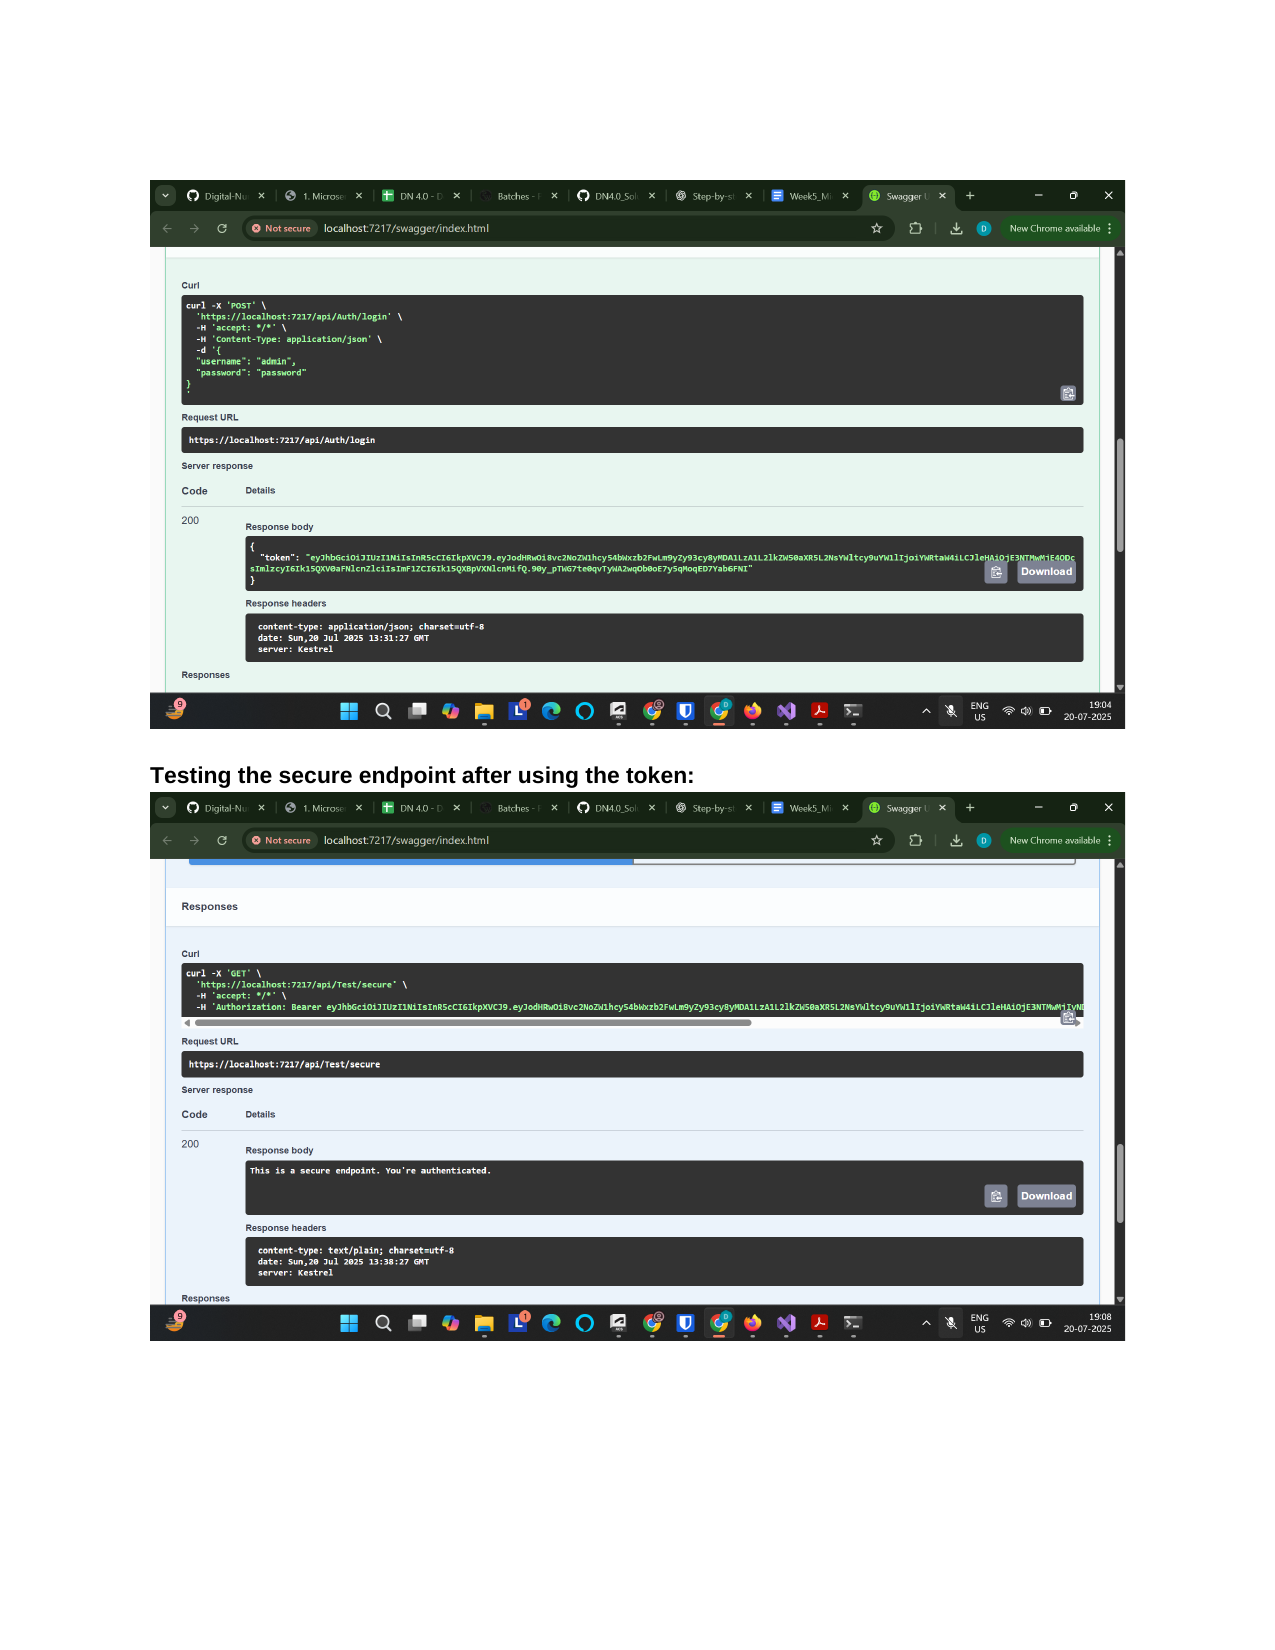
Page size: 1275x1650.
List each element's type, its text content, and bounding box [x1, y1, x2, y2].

picture [150, 792, 1125, 1341]
text Testing the secure endpoint after using the token: [150, 762, 1125, 788]
picture [150, 180, 1125, 729]
